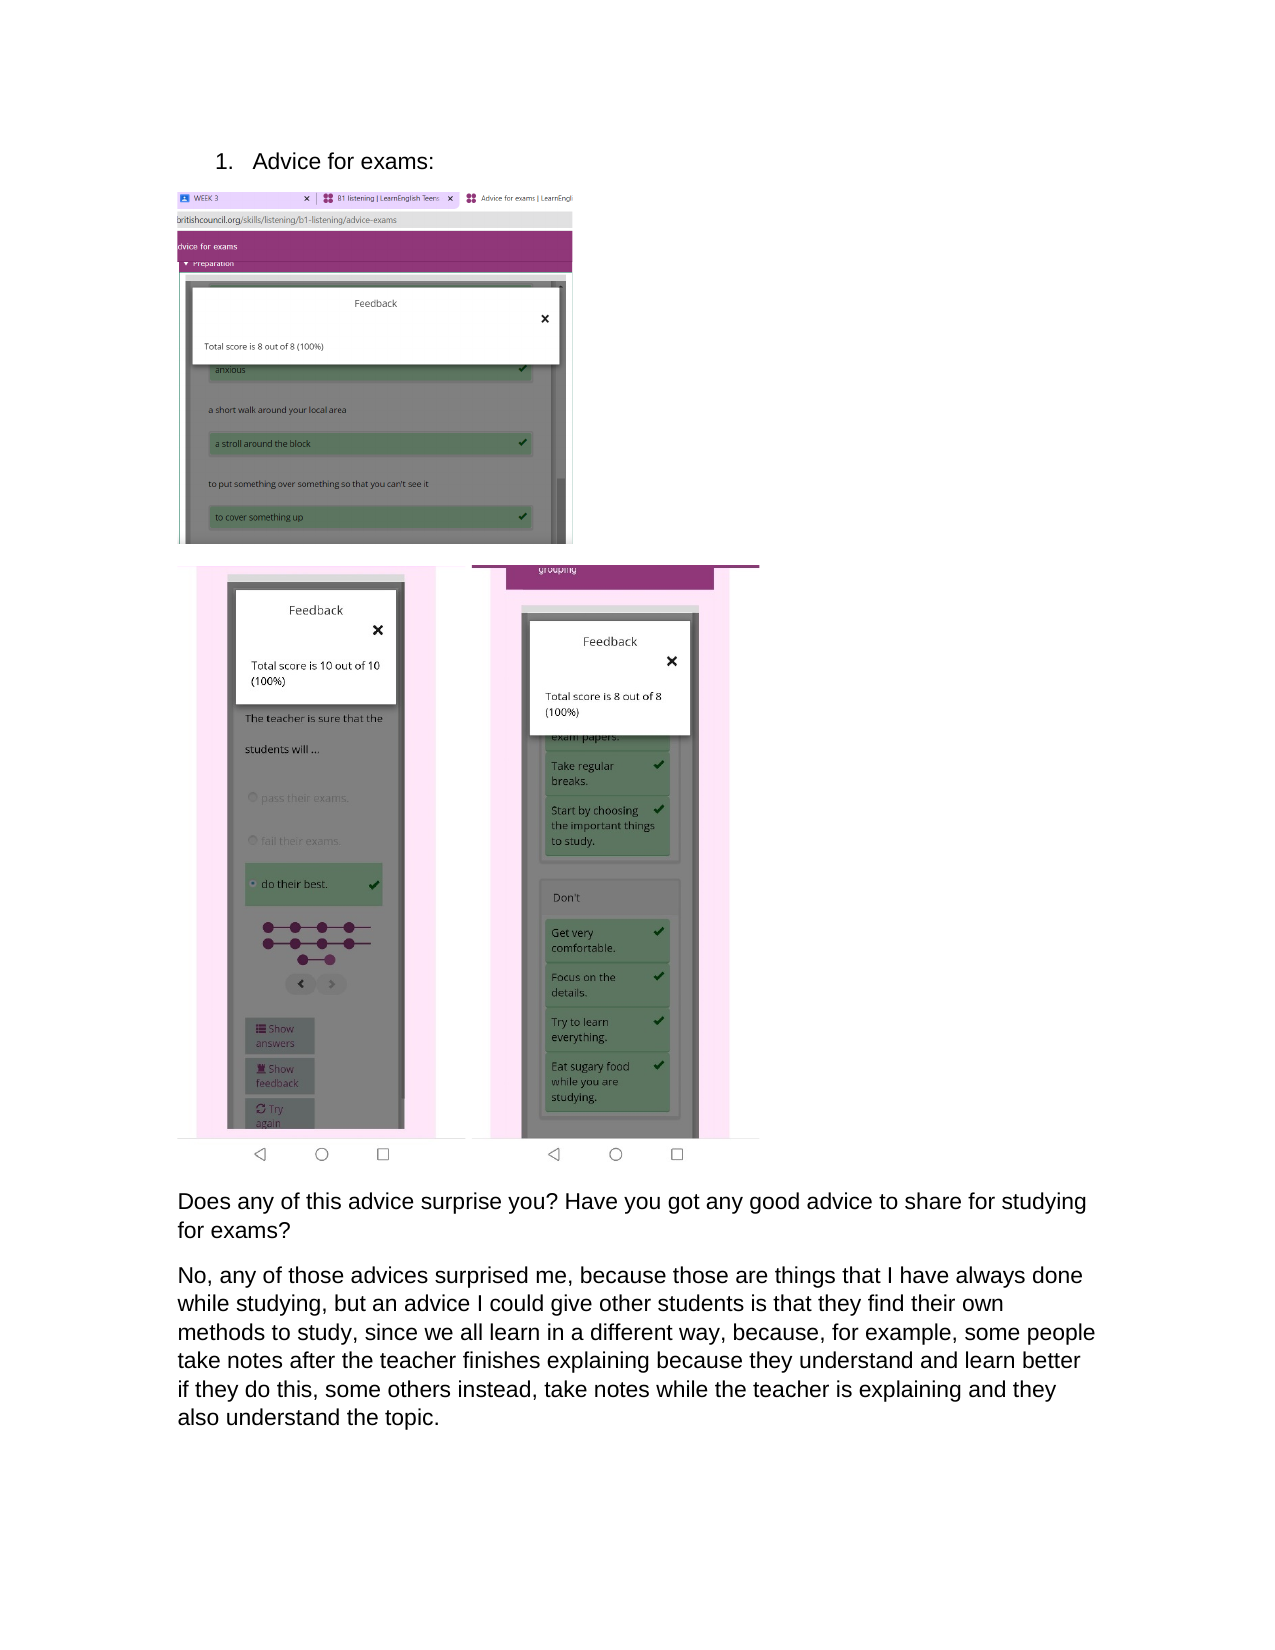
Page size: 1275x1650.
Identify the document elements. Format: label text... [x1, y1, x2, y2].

picture [177, 192, 573, 547]
picture [471, 565, 760, 1170]
text Does any of this advice surprise you? Have you got any good advice to share for studying for exams? [177, 1188, 1098, 1243]
text No, any of those advices surprised me, because those are things that I have always done while studying, but an advice I could give other students is that they find their own methods to study, since we all learn in a different way, because, for example, some people take notes after the teacher finishes explaining because they understand and learn better if they do this, some others instead, take notes while the teacher is explaining and they also understand the topic. [177, 1262, 1098, 1430]
picture [177, 566, 466, 1170]
list Advice for exams: [215, 148, 1098, 174]
